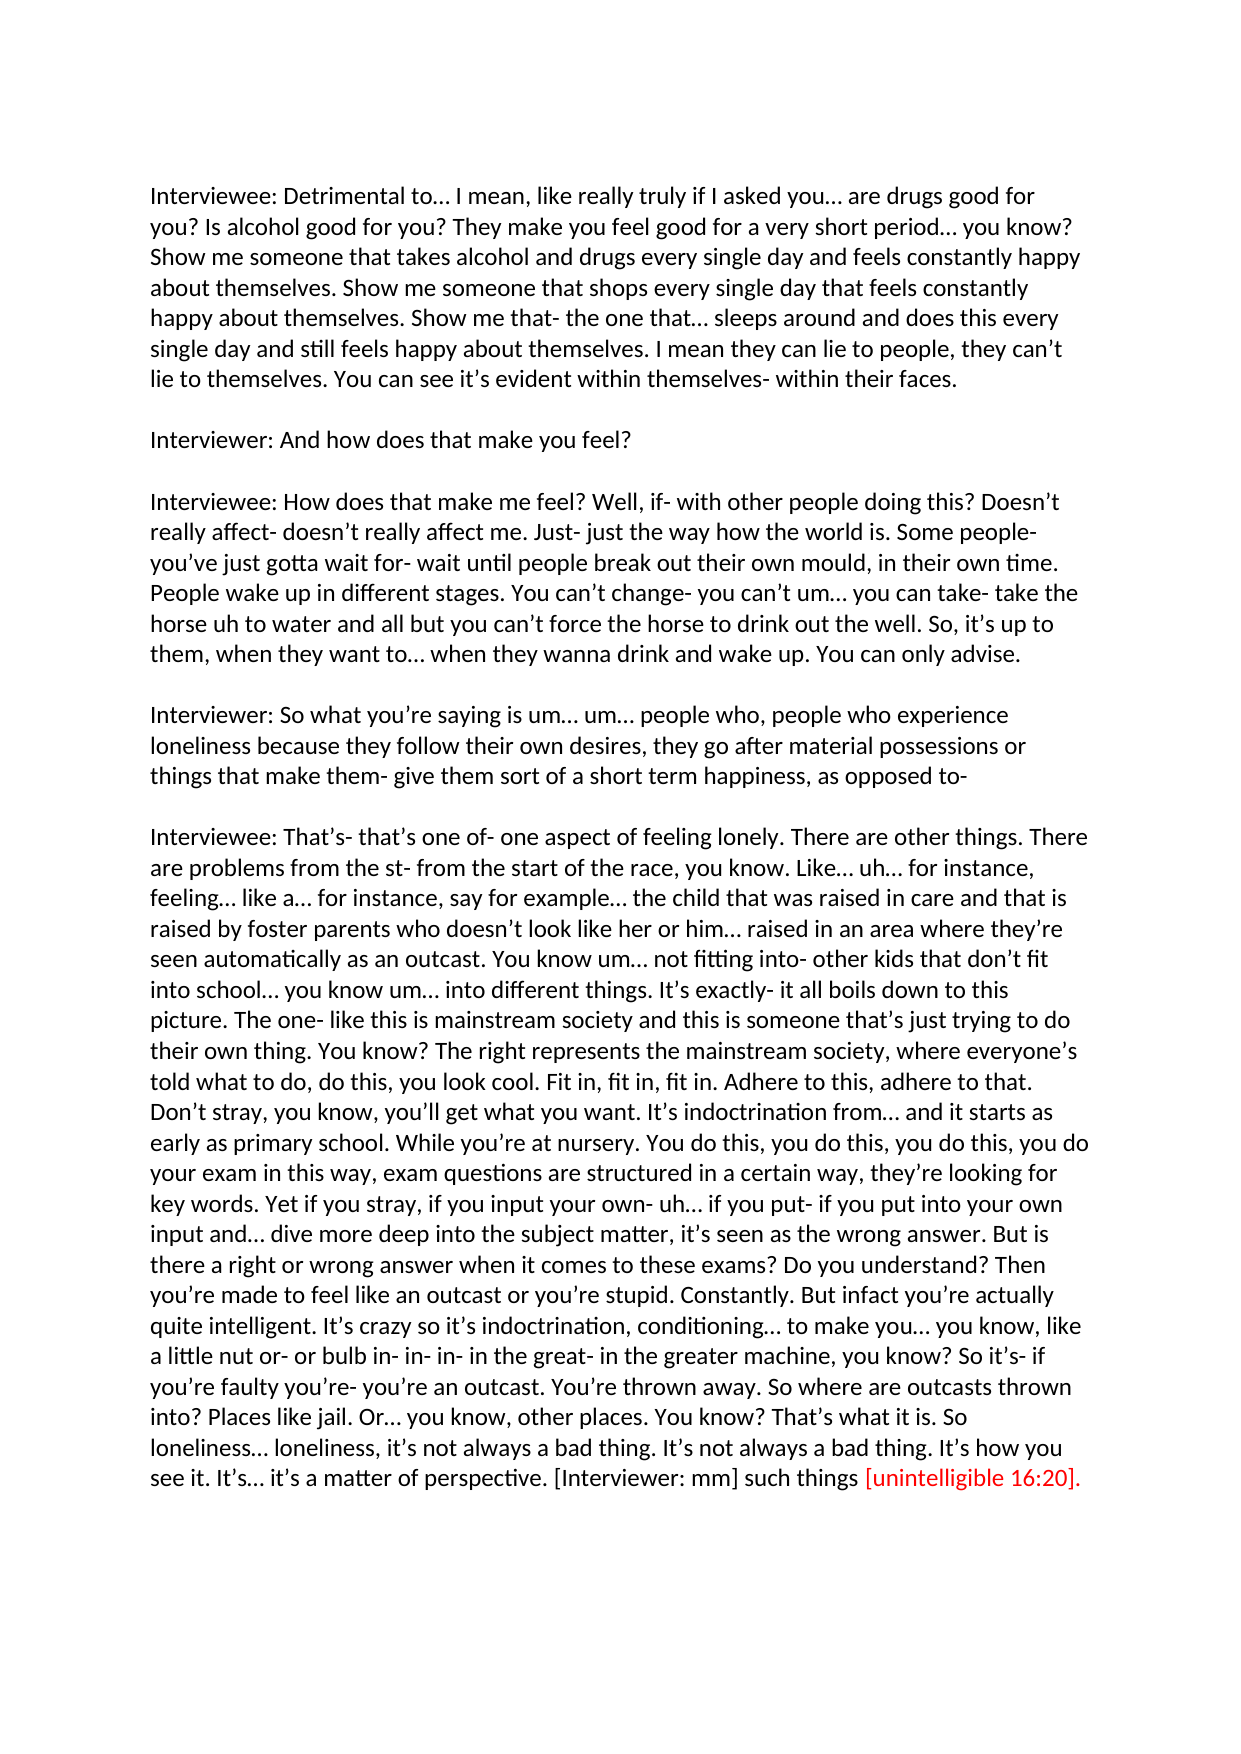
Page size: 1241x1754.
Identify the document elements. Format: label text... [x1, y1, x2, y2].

text Interviewee: Detrimental to… I mean, like really truly if I asked you… are drugs good for you? Is alcohol good for you? They make you feel good for a very short period… you know? Show me someone that takes alcohol and drugs every single day and feels constantly happy about themselves. Show me someone that shops every single day that feels constantly happy about themselves. Show me that- the one that… sleeps around and does this every single day and still feels happy about themselves. I mean they can lie to people, they can’t lie to themselves. You can see it’s evident within themselves- within their faces. [150, 181, 1090, 394]
text Interviewee: That’s- that’s one of- one aspect of feeling lonely. There are other things. There are problems from the st- from the start of the race, you know. Like… uh… for instance, feeling… like a… for instance, say for example… the child that was raised in care and that is raised by foster parents who doesn’t look like her or him… raised in an area where they’re seen automatically as an outcast. You know um… not fitting into- other kids that don’t fit into school… you know um… into different things. It’s exactly- it all boils down to this picture. The one- like this is mainstream society and this is someone that’s just trying to do their own thing. You know? The right represents the mainstream society, where everyone’s told what to do, do this, you look cool. Fit in, fit in, fit in. Adhere to this, adhere to that. Don’t stray, you know, you’ll get what you want. It’s indoctrination from… and it starts as early as primary school. While you’re at nursery. You do this, you do this, you do this, you do your exam in this way, exam questions are structured in a certain way, they’re looking for key words. Yet if you stray, if you input your own- uh… if you put- if you put into your own input and… dive more deep into the subject matter, it’s seen as the wrong answer. But is there a right or wrong answer when it comes to these exams? Do you understand? Then you’re made to feel like an outcast or you’re stupid. Constantly. But infact you’re actually quite intelligent. It’s crazy so it’s indoctrination, conditioning… to make you… you know, like a little nut or- or bulb in- in- in- in the great- in the greater machine, you know? So it’s- if you’re faulty you’re- you’re an outcast. You’re thrown away. So where are outcasts thrown into? Places like jail. Or… you know, other places. You know? That’s what it is. So loneliness… loneliness, it’s not always a bad thing. It’s not always a bad thing. It’s how you see it. It’s… it’s a matter of perspective. [Interviewer: mm] such things [unintelligible 16:20]. [150, 821, 1090, 1493]
text Interviewer: And how does that make you feel? [150, 425, 1090, 455]
text Interviewee: How does that make me feel? Well, if- with other people doing this? Doesn’t really affect- doesn’t really affect me. Just- just the way how the world is. Some people- you’ve just gotta wait for- wait until people break out their own mould, in their own time. People wake up in different stages. You can’t change- you can’t um… you can take- take the horse uh to water and all but you can’t force the horse to drink out the well. So, it’s up to them, when they want to… when they wanna drink and wake up. You can only advise. [150, 486, 1090, 669]
text Interviewer: So what you’re saying is um… um… people who, people who experience loneliness because they follow their own desires, they go after material possessions or things that make them- give them sort of a short term happiness, as opposed to- [150, 699, 1090, 791]
